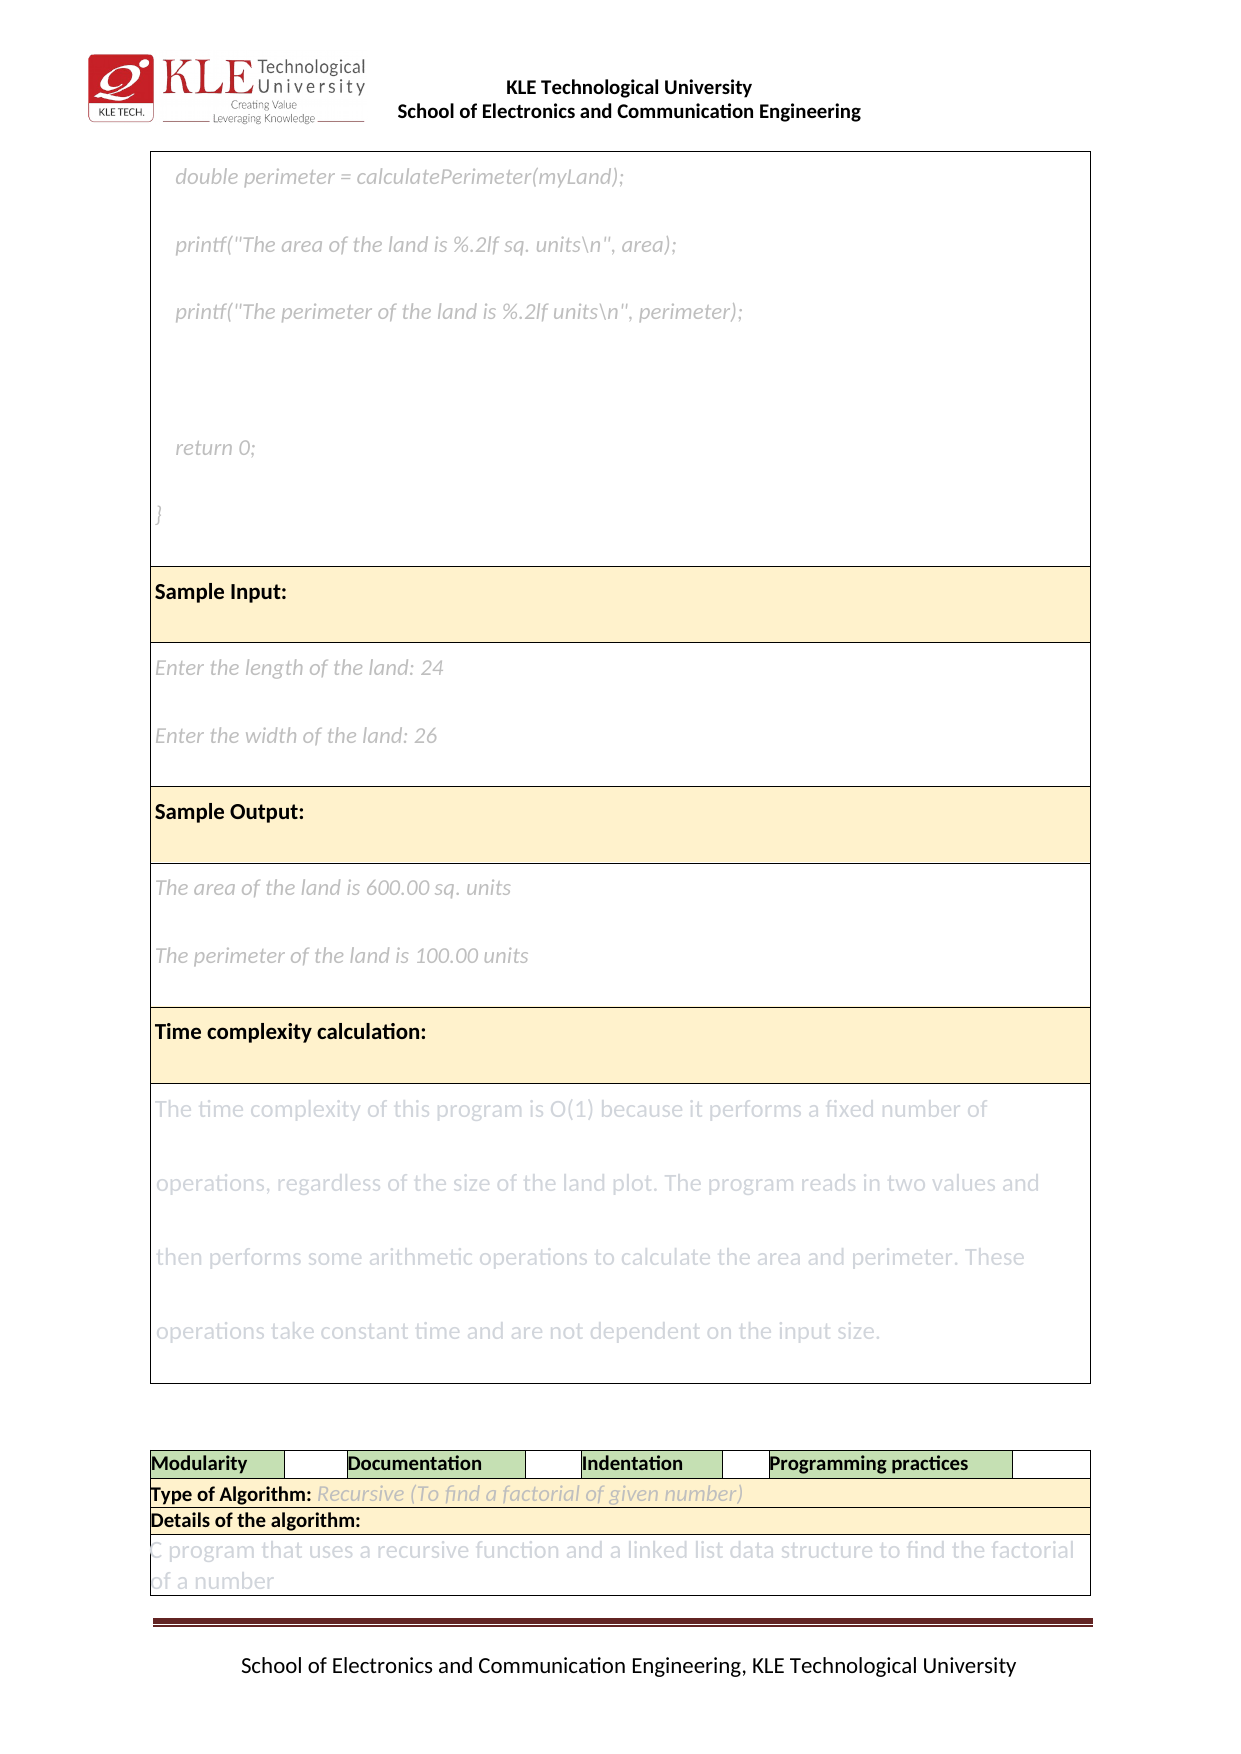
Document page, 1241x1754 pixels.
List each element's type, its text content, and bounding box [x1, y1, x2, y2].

picture [88, 50, 368, 125]
table_header Programming practices [770, 1451, 1012, 1478]
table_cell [151, 1535, 1090, 1595]
table_cell Details of the algorithm: [151, 1508, 1090, 1534]
table_header [723, 1451, 769, 1478]
table_cell Type of Algorithm: Recursive (To find a factorial of given number) [151, 1479, 1090, 1507]
table_cell Sample Output: [151, 787, 1090, 862]
table_header Documentation [348, 1451, 525, 1478]
table_header [285, 1451, 347, 1478]
table_cell Sample Input: [151, 567, 1090, 642]
table_header Indentation [582, 1451, 722, 1478]
table_header Modularity [151, 1451, 284, 1478]
table_cell The time complexity of this program is O(1) because it performs a fixed number of operations, regardless of the size of the land plot. The program reads in two values and then performs some arithmetic operations to calculate the area and perimeter. These operations take constant time and are not dependent on the input size. [151, 1084, 1090, 1383]
table_header [526, 1451, 581, 1478]
table_cell Enter the length of the land: 24 Enter the width of the land: 26 [151, 643, 1090, 786]
table_cell Time complexity calculation: [151, 1008, 1090, 1083]
table_header [1013, 1451, 1090, 1478]
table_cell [151, 152, 1090, 566]
table_cell The area of the land is 600.00 sq. units The perimeter of the land is 100.00 units [151, 864, 1090, 1006]
